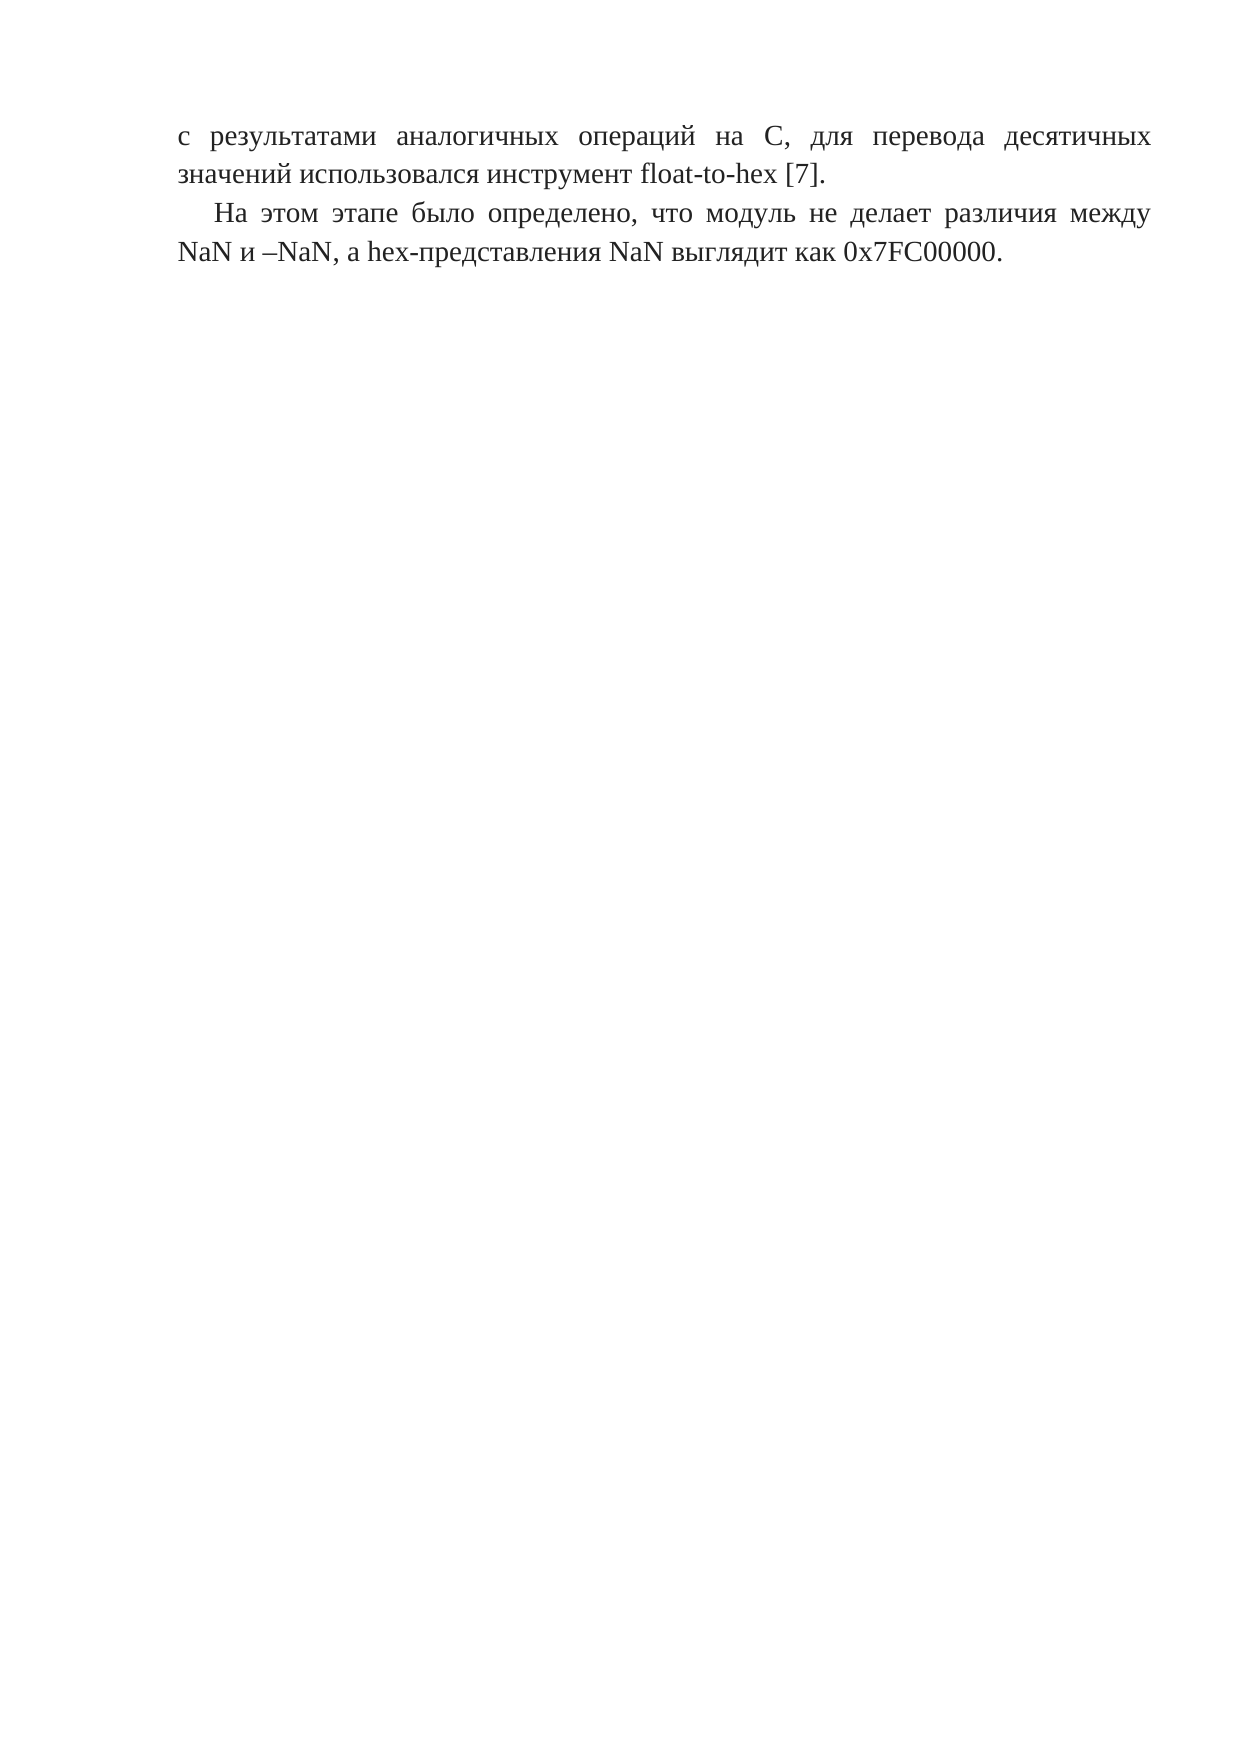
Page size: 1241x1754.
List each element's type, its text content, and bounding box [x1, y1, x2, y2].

text На этом этапе было определено, что модуль не делает различия между NaN и –NaN, а hex-представления NaN выглядит как 0x7FC00000. [177, 195, 1152, 267]
